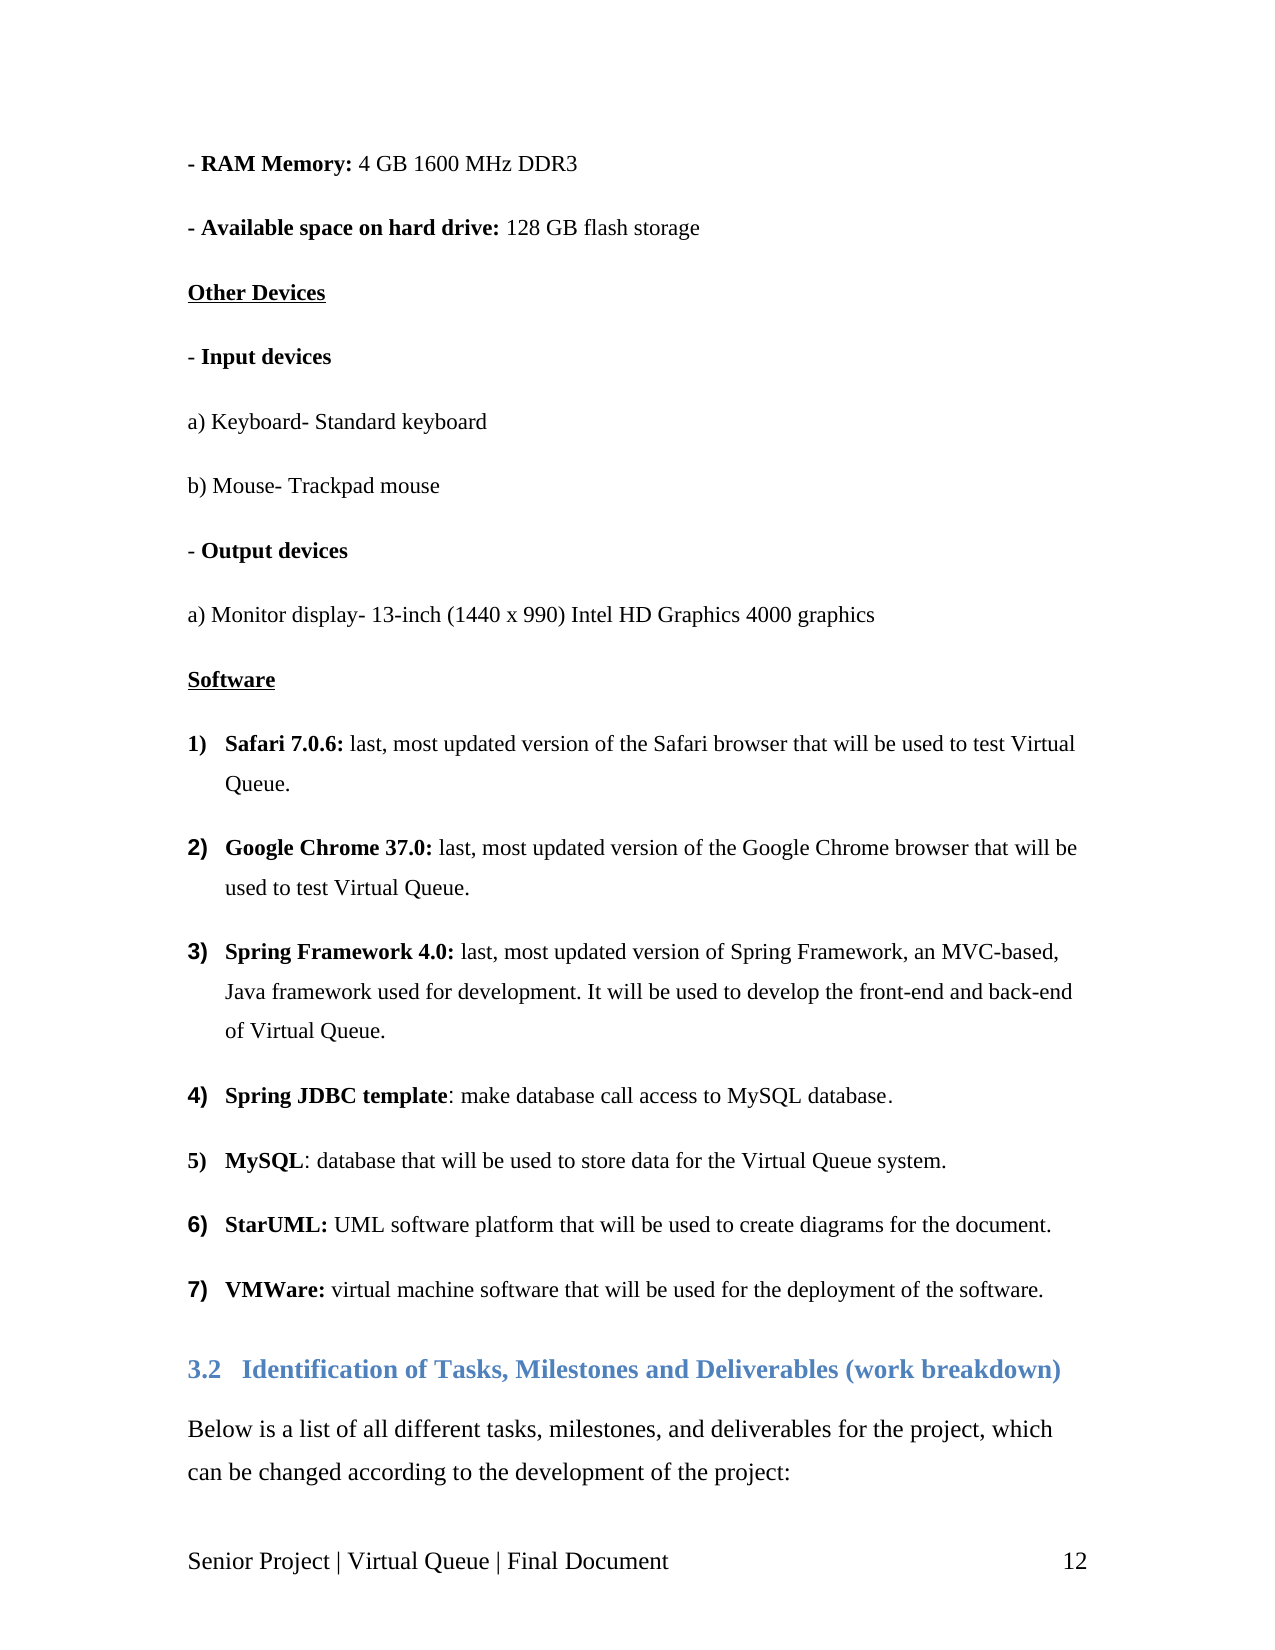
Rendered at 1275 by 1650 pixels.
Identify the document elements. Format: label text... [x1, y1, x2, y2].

text Other Devices [187, 279, 1087, 305]
text - Available space on hard drive: 128 GB flash storage [187, 214, 1087, 241]
text a) Keyboard- Standard keyboard [187, 408, 1087, 434]
text a) Monitor display- 13-inch (1440 x 990) Intel HD Graphics 4000 graphics [187, 601, 1087, 628]
text b) Mouse- Trackpad mouse [187, 472, 1087, 499]
text Below is a list of all different tasks, milestones, and deliverables for the project, which can be changed according to the development of the project: [187, 1414, 1087, 1486]
text - Input devices [187, 343, 1087, 370]
list StarUML: UML software platform that will be used to create diagrams for the document. [187, 1211, 1087, 1238]
list MySQL: database that will be used to store data for the Virtual Queue system. [187, 1147, 1087, 1173]
list Spring JDBC template: make database call access to MySQL database. [187, 1082, 1087, 1108]
list Safari 7.0.6: last, most updated version of the Safari browser that will be used to test Virtual Queue. [187, 730, 1087, 796]
text Software [187, 666, 1087, 692]
list Google Chrome 37.0: last, most updated version of the Google Chrome browser that will be used to test Virtual Queue. [187, 834, 1087, 900]
text - RAM Memory: 4 GB 1600 MHz DDR3 [187, 150, 1087, 176]
subtitle 3.2 Identification of Tasks, Milestones and Deliverables (work breakdown) [187, 1353, 1087, 1384]
list Spring Framework 4.0: last, most updated version of Spring Framework, an MVC-based, Java framework used for development. It will be used to develop the front-end and back-end of Virtual Queue. [187, 938, 1087, 1044]
list VMWare: virtual machine software that will be used for the deployment of the software. [187, 1276, 1087, 1302]
text - Output devices [187, 537, 1087, 563]
